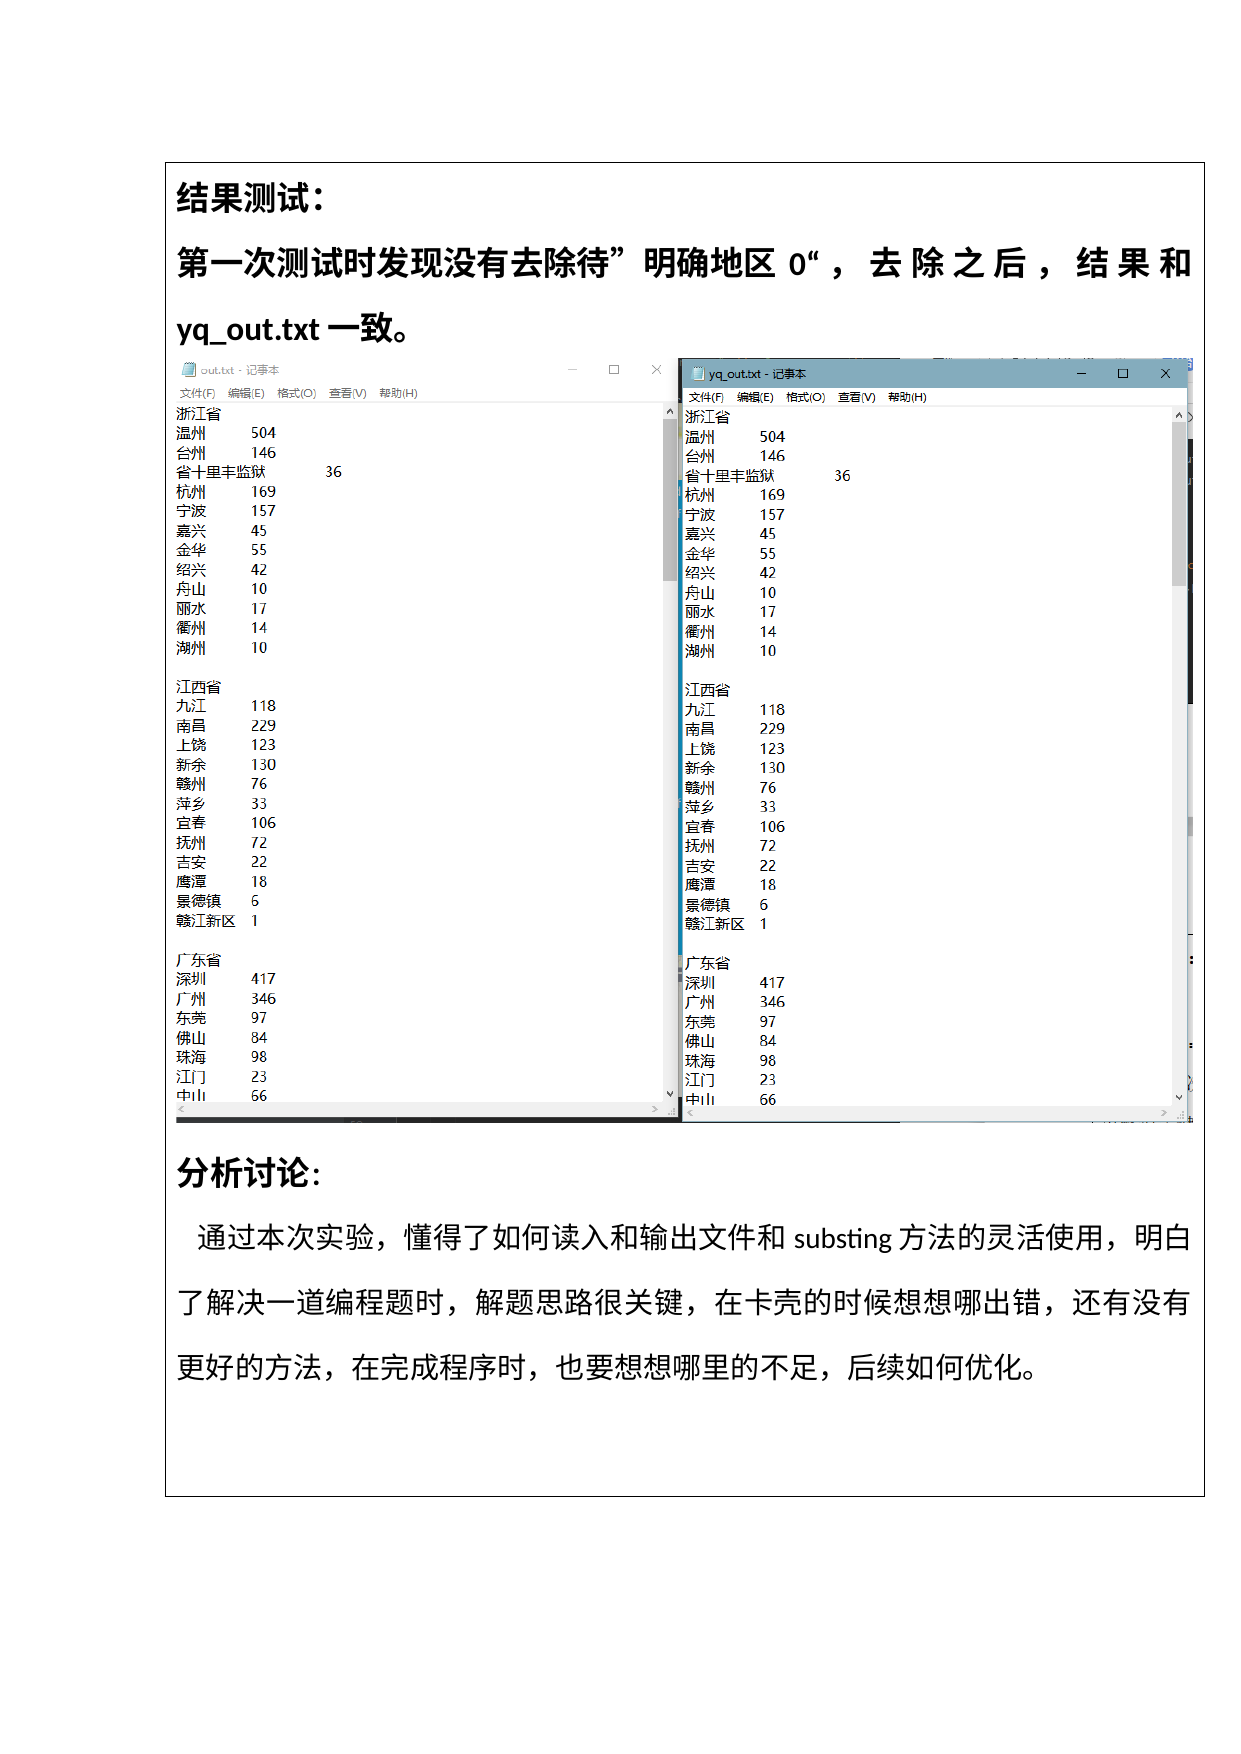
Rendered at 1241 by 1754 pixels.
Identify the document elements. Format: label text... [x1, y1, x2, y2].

picture [176, 358, 1193, 1123]
